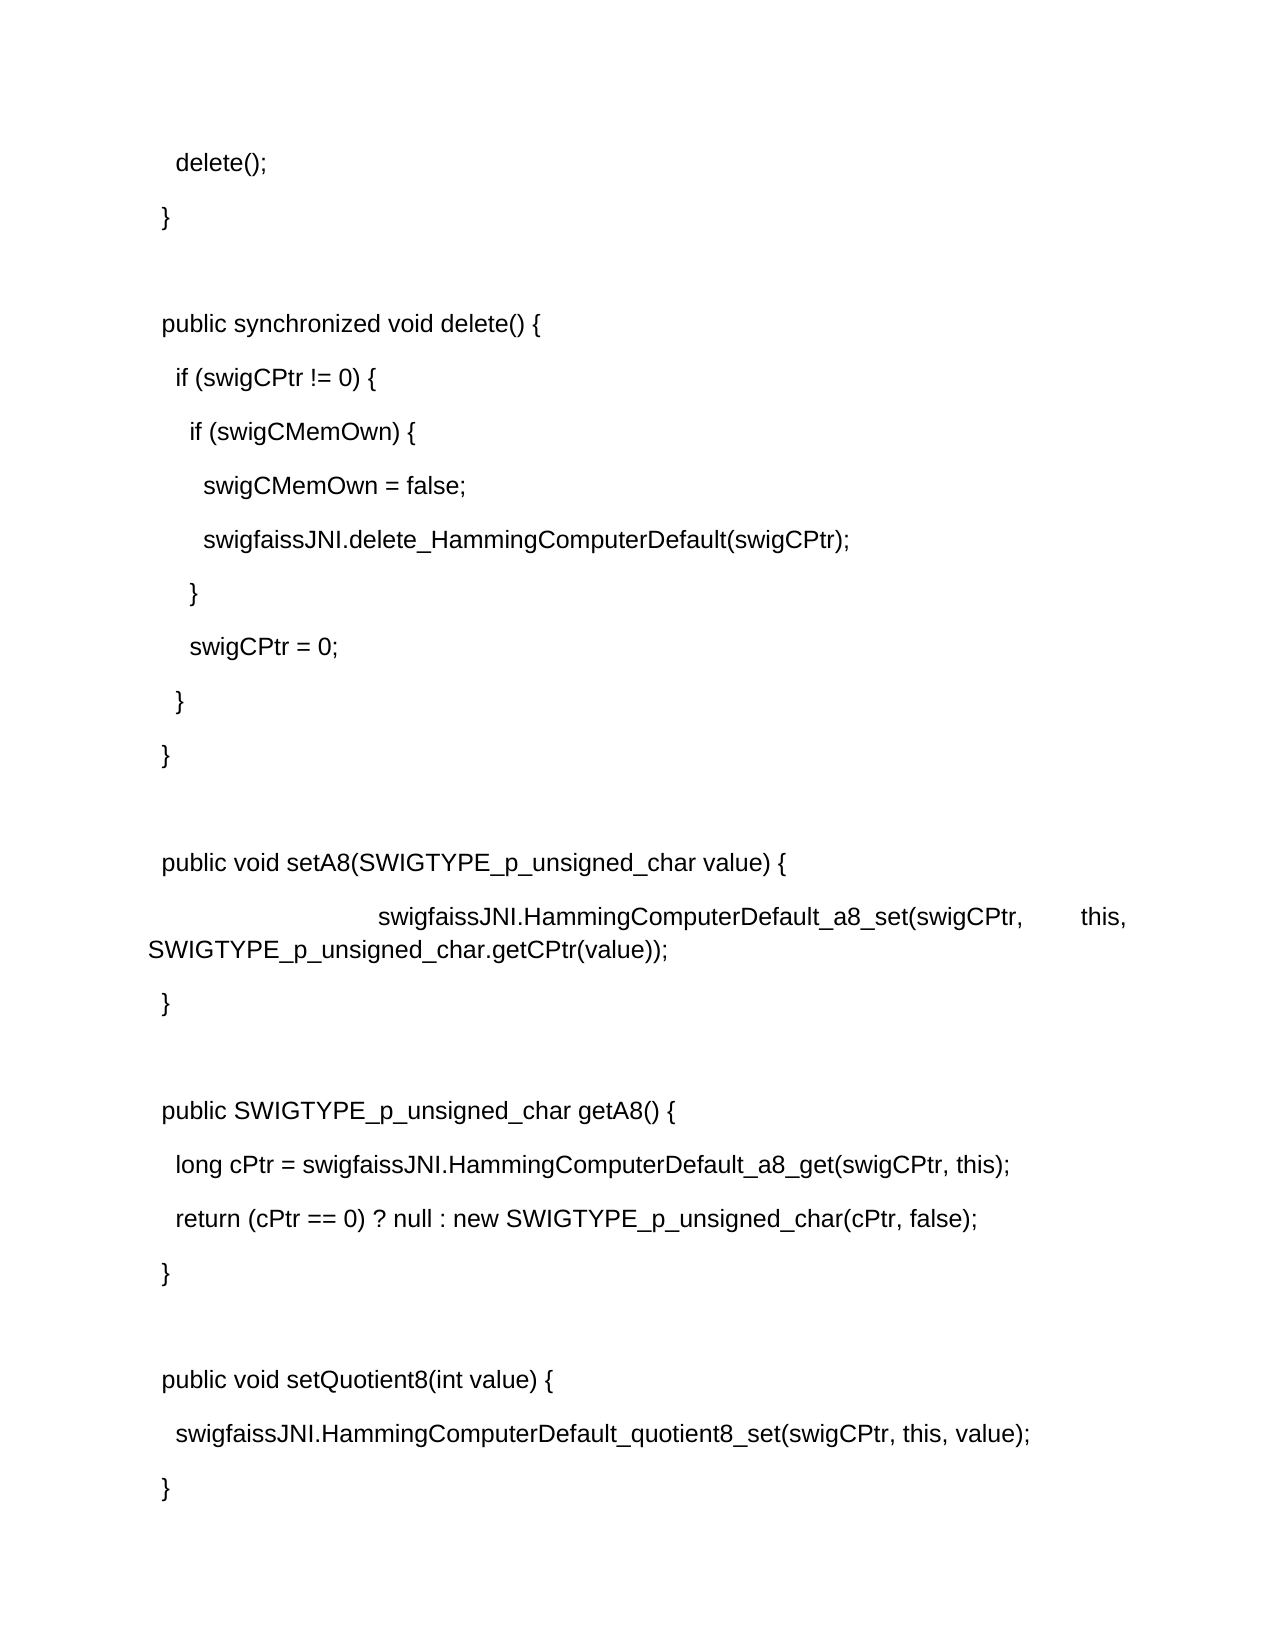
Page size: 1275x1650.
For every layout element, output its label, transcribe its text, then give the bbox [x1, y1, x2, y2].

text if (swigCPtr != 0) { [148, 363, 1127, 392]
text } [148, 1258, 1127, 1286]
text } [148, 740, 1127, 769]
text } [148, 988, 1127, 1017]
text swigCMemOwn = false; [148, 471, 1127, 499]
text public synchronized void delete() { [148, 309, 1127, 338]
text swigfaissJNI.HammingComputerDefault_quotient8_set(swigCPtr, this, value); [148, 1419, 1127, 1448]
text public SWIGTYPE_p_unsigned_char getA8() { [148, 1096, 1127, 1125]
text swigfaissJNI.HammingComputerDefault_a8_set(swigCPtr, this, SWIGTYPE_p_unsigned_char.getCPtr(value)); [148, 902, 1127, 963]
text return (cPtr == 0) ? null : new SWIGTYPE_p_unsigned_char(cPtr, false); [148, 1204, 1127, 1233]
text if (swigCMemOwn) { [148, 417, 1127, 446]
text delete(); [148, 148, 1127, 176]
text public void setQuotient8(int value) { [148, 1365, 1127, 1394]
text } [148, 1473, 1127, 1502]
text } [148, 201, 1127, 230]
text swigfaissJNI.delete_HammingComputerDefault(swigCPtr); [148, 524, 1127, 553]
text public void setA8(SWIGTYPE_p_unsigned_char value) { [148, 848, 1127, 876]
text } [148, 686, 1127, 715]
text swigCPtr = 0; [148, 632, 1127, 661]
text } [148, 578, 1127, 607]
text long cPtr = swigfaissJNI.HammingComputerDefault_a8_get(swigCPtr, this); [148, 1150, 1127, 1179]
